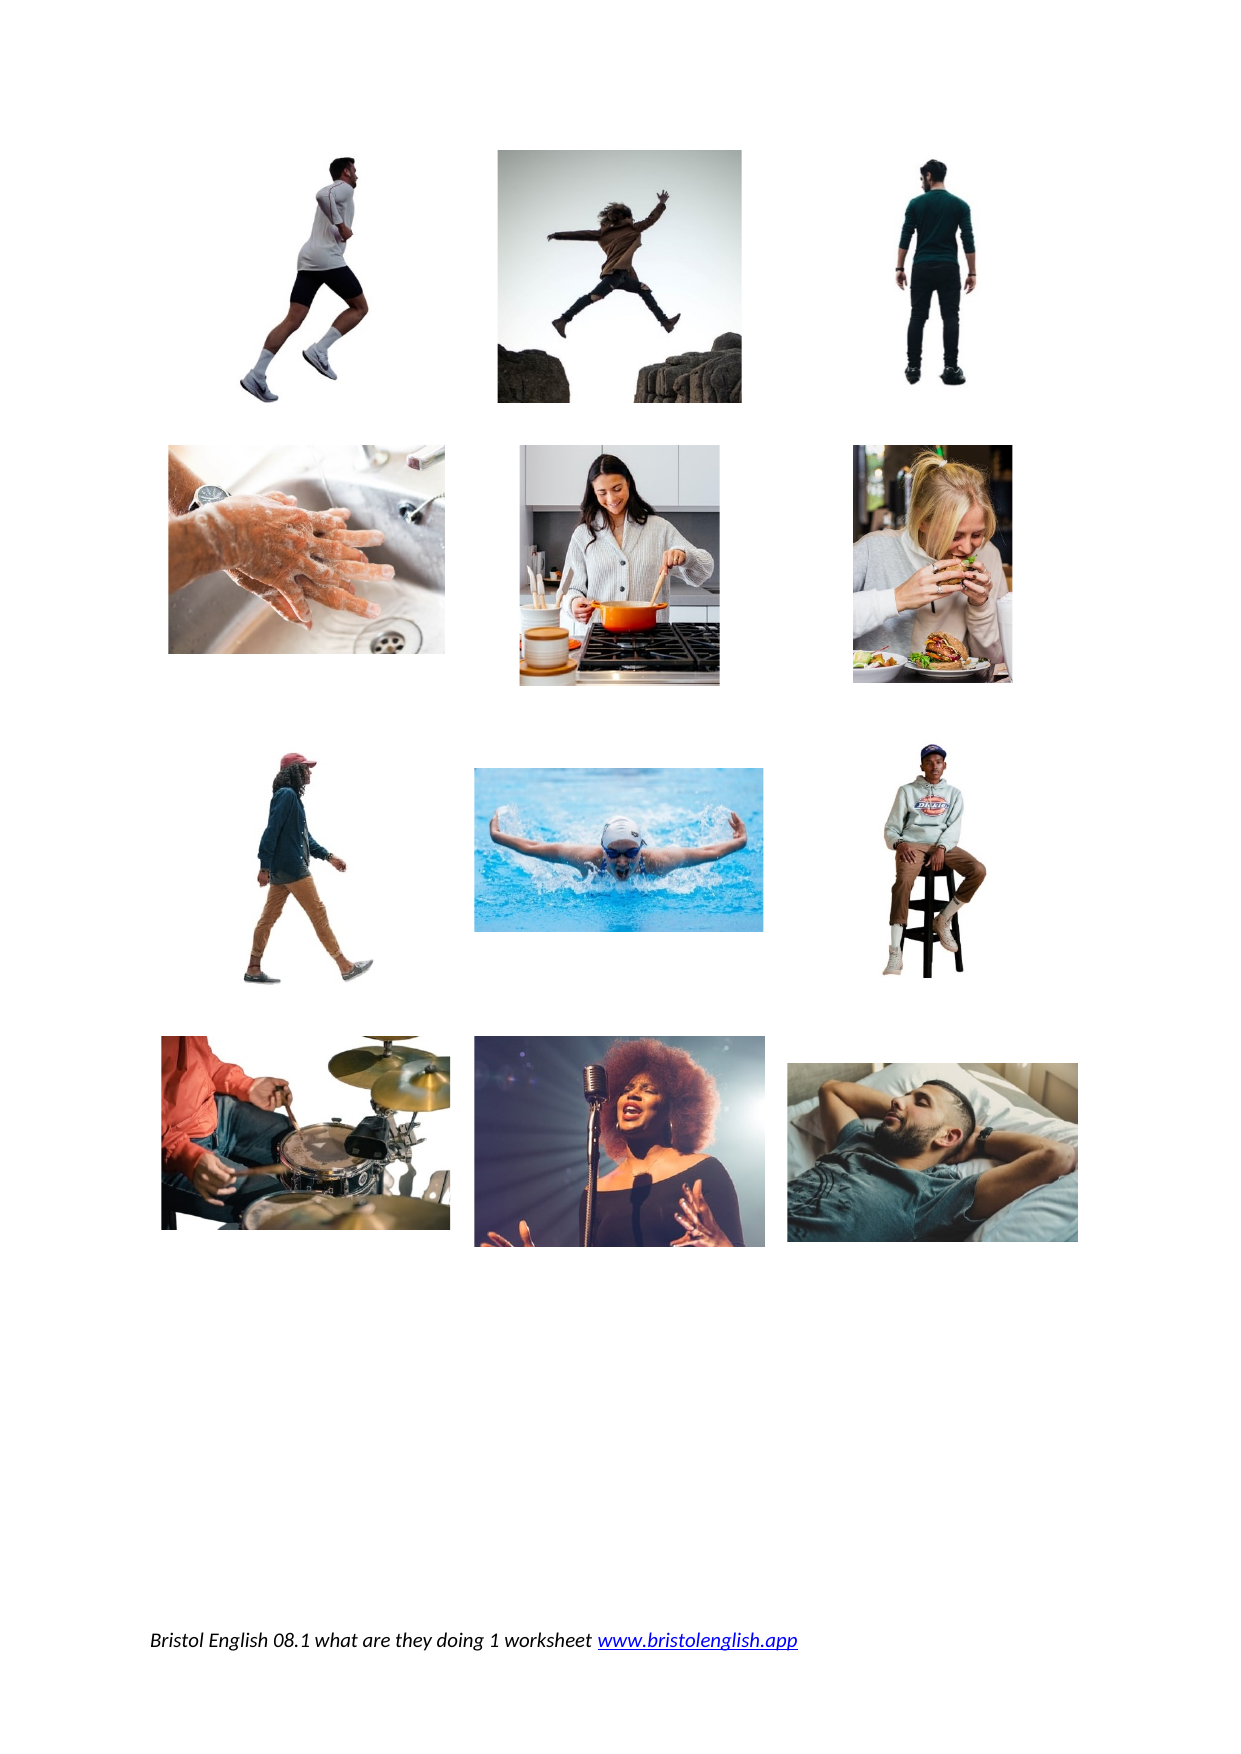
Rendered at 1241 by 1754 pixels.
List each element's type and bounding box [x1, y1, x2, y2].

table_cell [150, 445, 463, 741]
picture [161, 1036, 451, 1230]
picture [474, 1036, 765, 1247]
table_cell [150, 741, 463, 1036]
table_header [463, 150, 776, 445]
table_cell [463, 741, 776, 1036]
picture [227, 150, 386, 403]
picture [222, 740, 392, 986]
picture [474, 768, 764, 932]
picture [787, 1063, 1078, 1242]
table_header [776, 150, 1089, 445]
picture [855, 740, 1011, 978]
picture [519, 445, 720, 686]
table_cell [776, 1036, 1089, 1331]
picture [497, 150, 742, 403]
table_cell [463, 1036, 776, 1331]
picture [168, 445, 445, 654]
table_header [150, 150, 463, 445]
table_cell [463, 445, 776, 741]
picture [873, 150, 992, 391]
table_cell [150, 1036, 463, 1331]
picture [853, 445, 1013, 683]
table_cell [776, 445, 1089, 741]
table_cell [776, 741, 1089, 1036]
